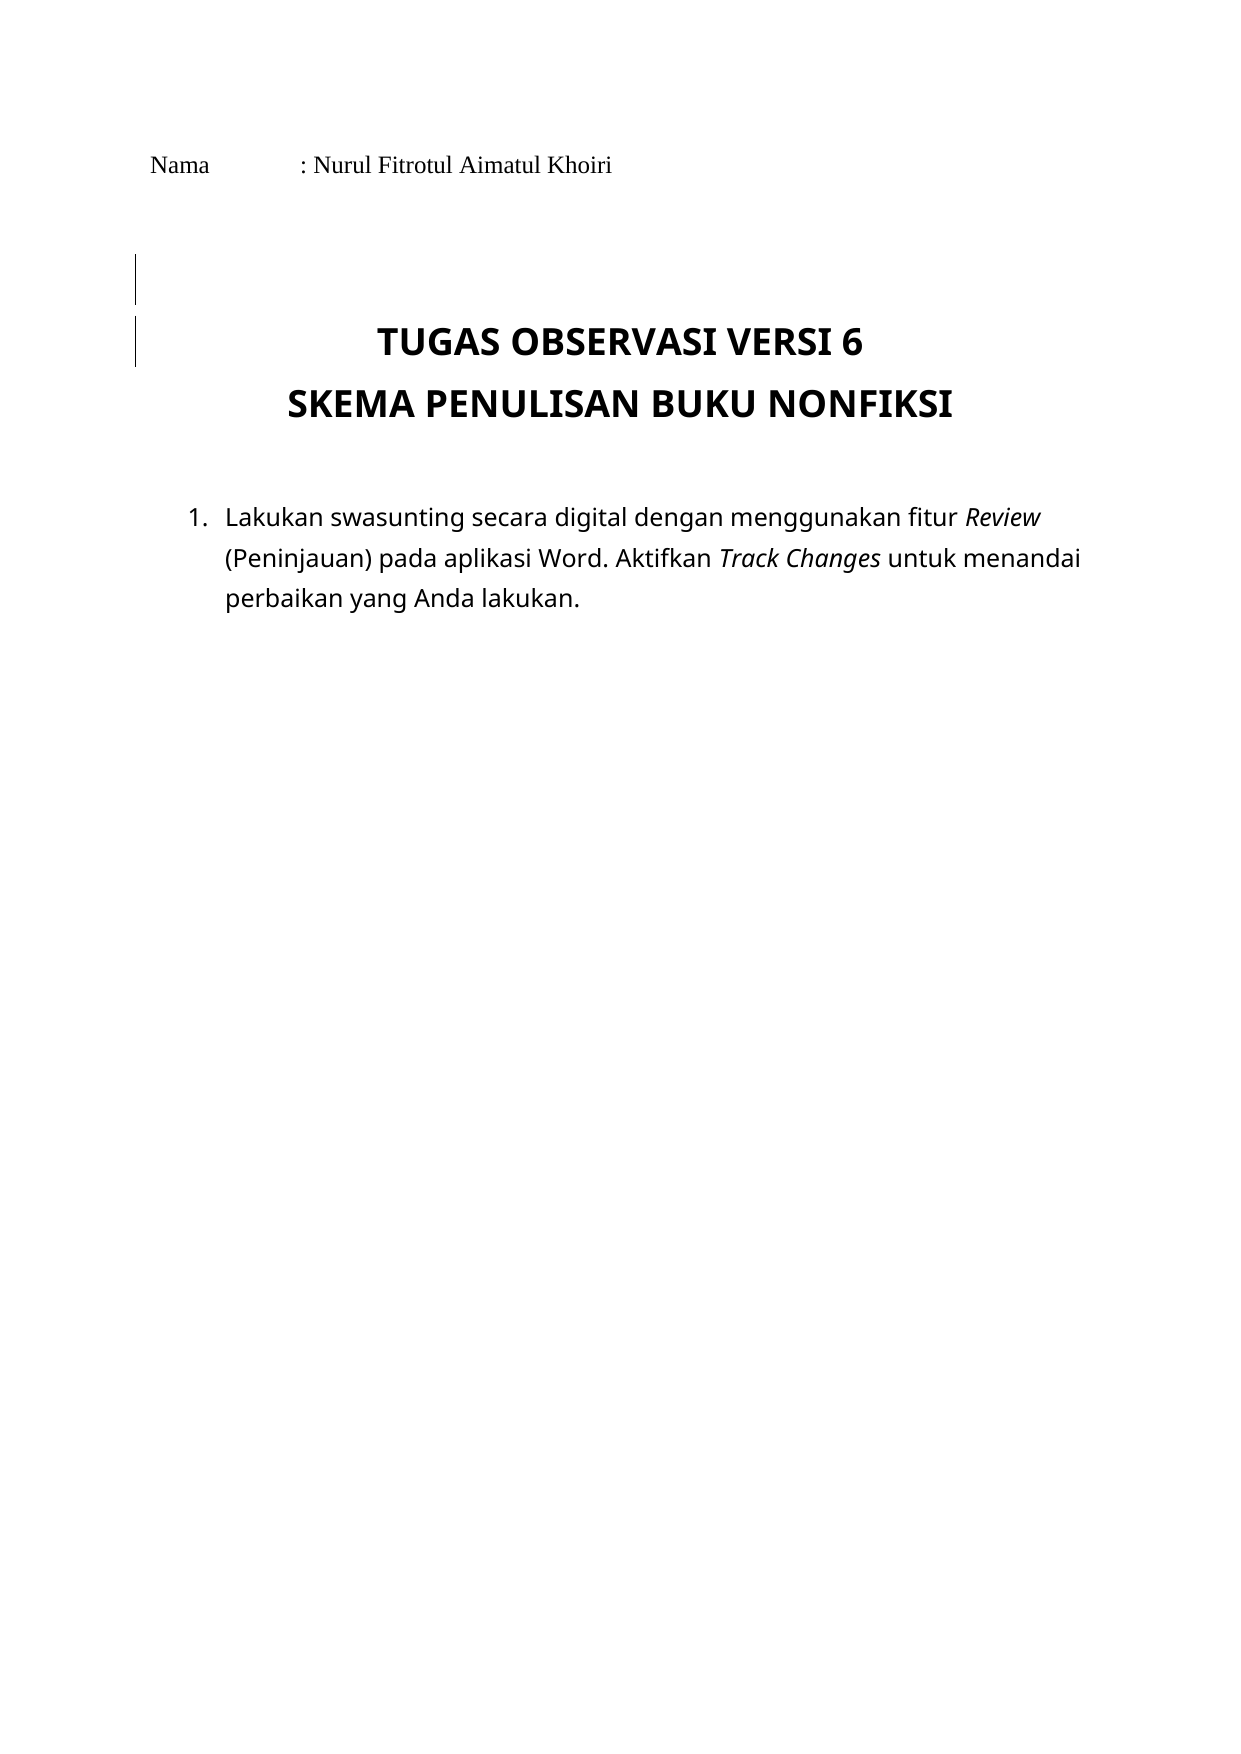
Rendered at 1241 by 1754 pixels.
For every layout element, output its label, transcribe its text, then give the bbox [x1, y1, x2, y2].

text TUGAS OBSERVASI VERSI 6 [150, 316, 1090, 367]
text Nama : Nurul Fitrotul Aimatul Khoiri [150, 150, 1090, 179]
text SKEMA PENULISAN BUKU NONFIKSI [150, 377, 1090, 428]
list Lakukan swasunting secara digital dengan menggunakan fitur Review (Peninjauan) pada aplikasi Word. Aktifkan Track Changes untuk menandai perbaikan yang Anda lakukan. [187, 499, 1090, 615]
